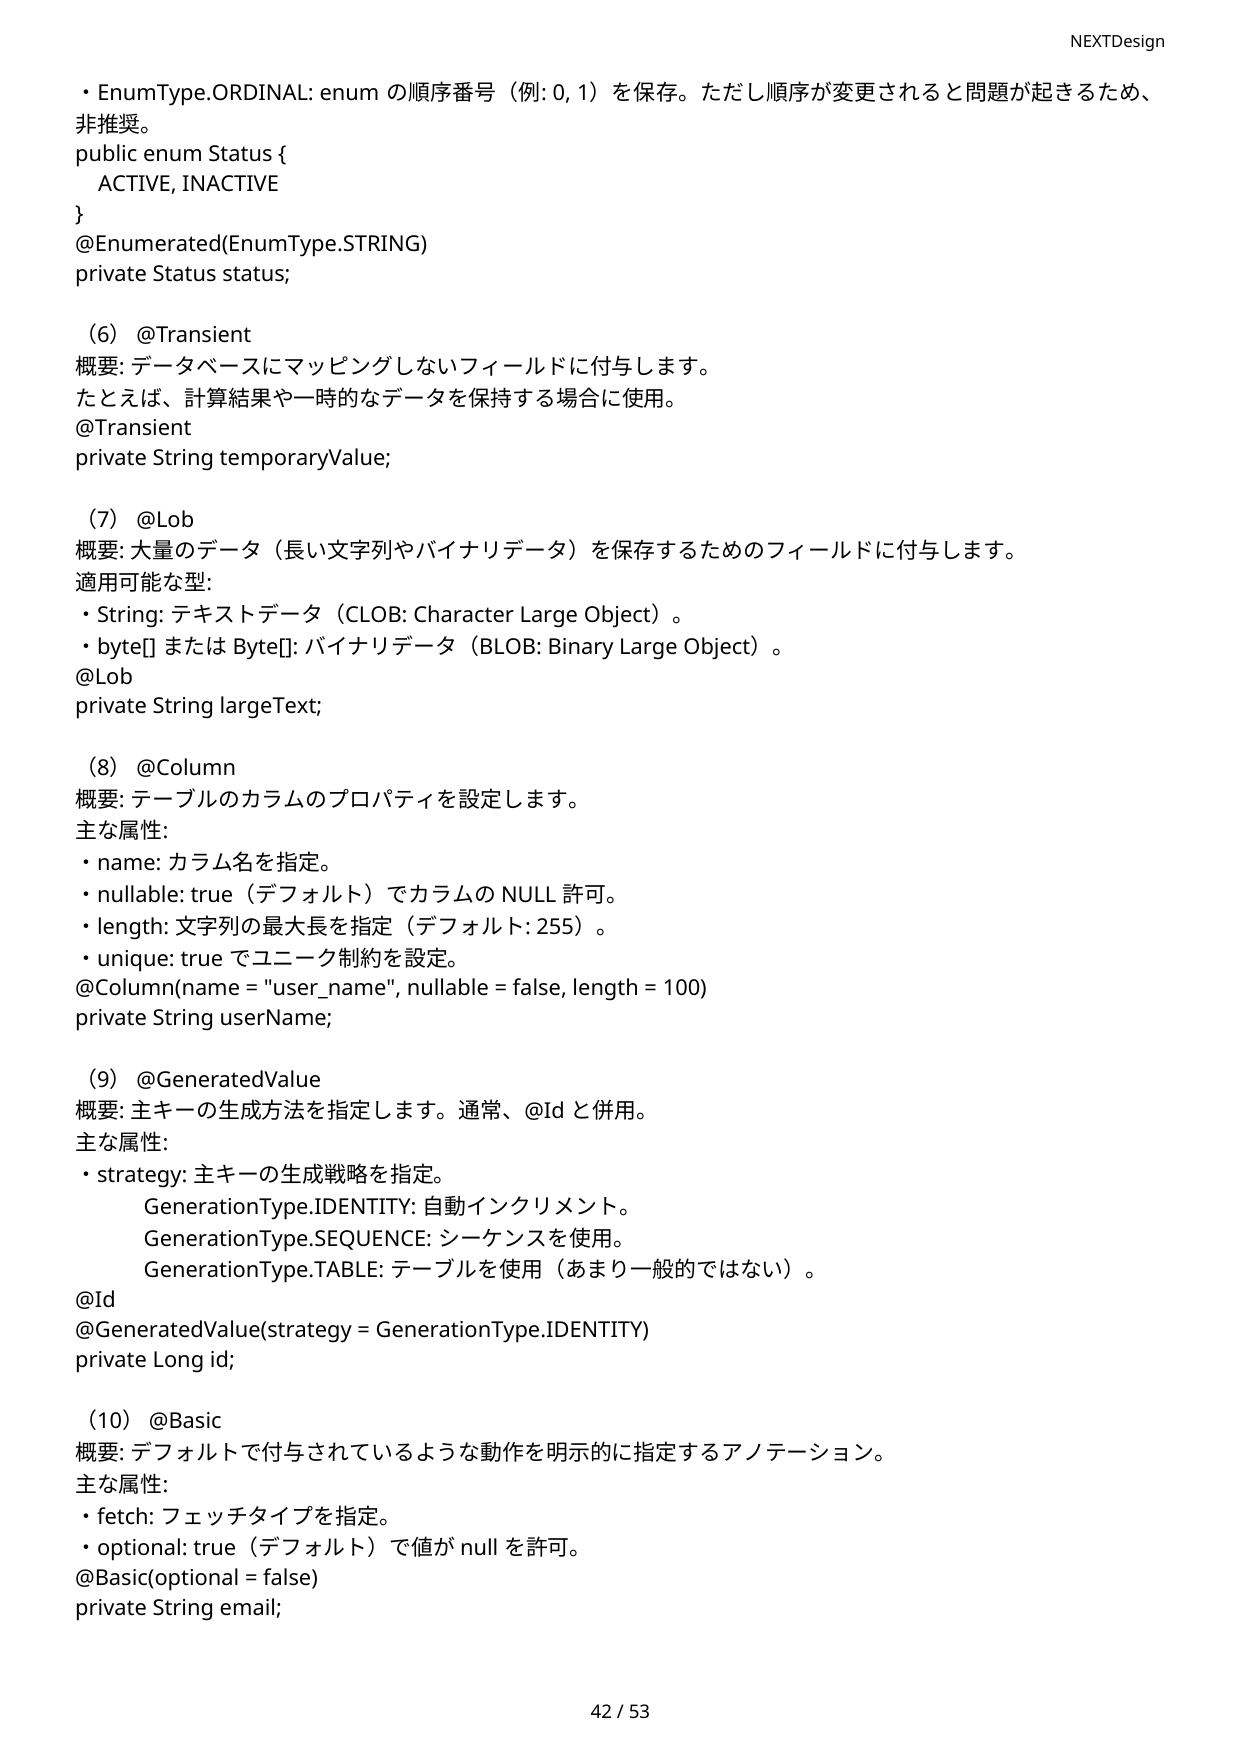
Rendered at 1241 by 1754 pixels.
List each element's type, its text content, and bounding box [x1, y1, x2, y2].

subtitle @Column [75, 750, 1165, 782]
text 主な属性: [75, 1467, 1165, 1499]
text ・nullable: true（デフォルト）でカラムの NULL 許可。 [75, 877, 1165, 909]
text @Enumerated(EnumType.STRING) [75, 228, 1165, 258]
text GenerationType.IDENTITY: 自動インクリメント。 [75, 1189, 1165, 1221]
text @Lob [75, 661, 1165, 690]
text 概要: 主キーの生成方法を指定します。通常、@Id と併用。 [75, 1093, 1165, 1125]
text private Status status; [75, 258, 1165, 287]
text GenerationType.TABLE: テーブルを使用（あまり一般的ではない）。 [75, 1252, 1165, 1284]
text 概要: テーブルのカラムのプロパティを設定します。 [75, 782, 1165, 813]
text private String largeText; [75, 690, 1165, 720]
text @Transient [75, 412, 1165, 442]
text ・name: カラム名を指定。 [75, 845, 1165, 877]
text ・length: 文字列の最大長を指定（デフォルト: 255）。 [75, 909, 1165, 941]
text ・strategy: 主キーの生成戦略を指定。 [75, 1157, 1165, 1189]
text ・fetch: フェッチタイプを指定。 [75, 1499, 1165, 1530]
text private String userName; [75, 1002, 1165, 1032]
text @Column(name = "user_name", nullable = false, length = 100) [75, 972, 1165, 1002]
text } [75, 198, 1165, 228]
text private Long id; [75, 1344, 1165, 1373]
text ・optional: true（デフォルト）で値が null を許可。 [75, 1530, 1165, 1562]
text public enum Status { [75, 138, 1165, 168]
text ・byte[] または Byte[]: バイナリデータ（BLOB: Binary Large Object）。 [75, 629, 1165, 661]
text @GeneratedValue(strategy = GenerationType.IDENTITY) [75, 1314, 1165, 1344]
subtitle @GeneratedValue [75, 1062, 1165, 1093]
text 概要: 大量のデータ（長い文字列やバイナリデータ）を保存するためのフィールドに付与します。 [75, 533, 1165, 565]
text private String email; [75, 1592, 1165, 1622]
text @Id [75, 1284, 1165, 1314]
text 概要: データベースにマッピングしないフィールドに付与します。 [75, 349, 1165, 381]
text 主な属性: [75, 1125, 1165, 1157]
text 概要: デフォルトで付与されているような動作を明示的に指定するアノテーション。 [75, 1435, 1165, 1467]
text ACTIVE, INACTIVE [75, 168, 1165, 198]
text 適用可能な型: [75, 565, 1165, 597]
text private String temporaryValue; [75, 442, 1165, 472]
subtitle @Lob [75, 502, 1165, 533]
text ・unique: true でユニーク制約を設定。 [75, 941, 1165, 972]
subtitle @Basic [75, 1403, 1165, 1435]
text ・String: テキストデータ（CLOB: Character Large Object）。 [75, 597, 1165, 629]
subtitle @Transient [75, 317, 1165, 349]
text GenerationType.SEQUENCE: シーケンスを使用。 [75, 1221, 1165, 1252]
text 主な属性: [75, 813, 1165, 845]
text @Basic(optional = false) [75, 1562, 1165, 1592]
text ・EnumType.ORDINAL: enum の順序番号（例: 0, 1）を保存。ただし順序が変更されると問題が起きるため、非推奨。 [75, 75, 1165, 138]
text たとえば、計算結果や一時的なデータを保持する場合に使用。 [75, 381, 1165, 412]
